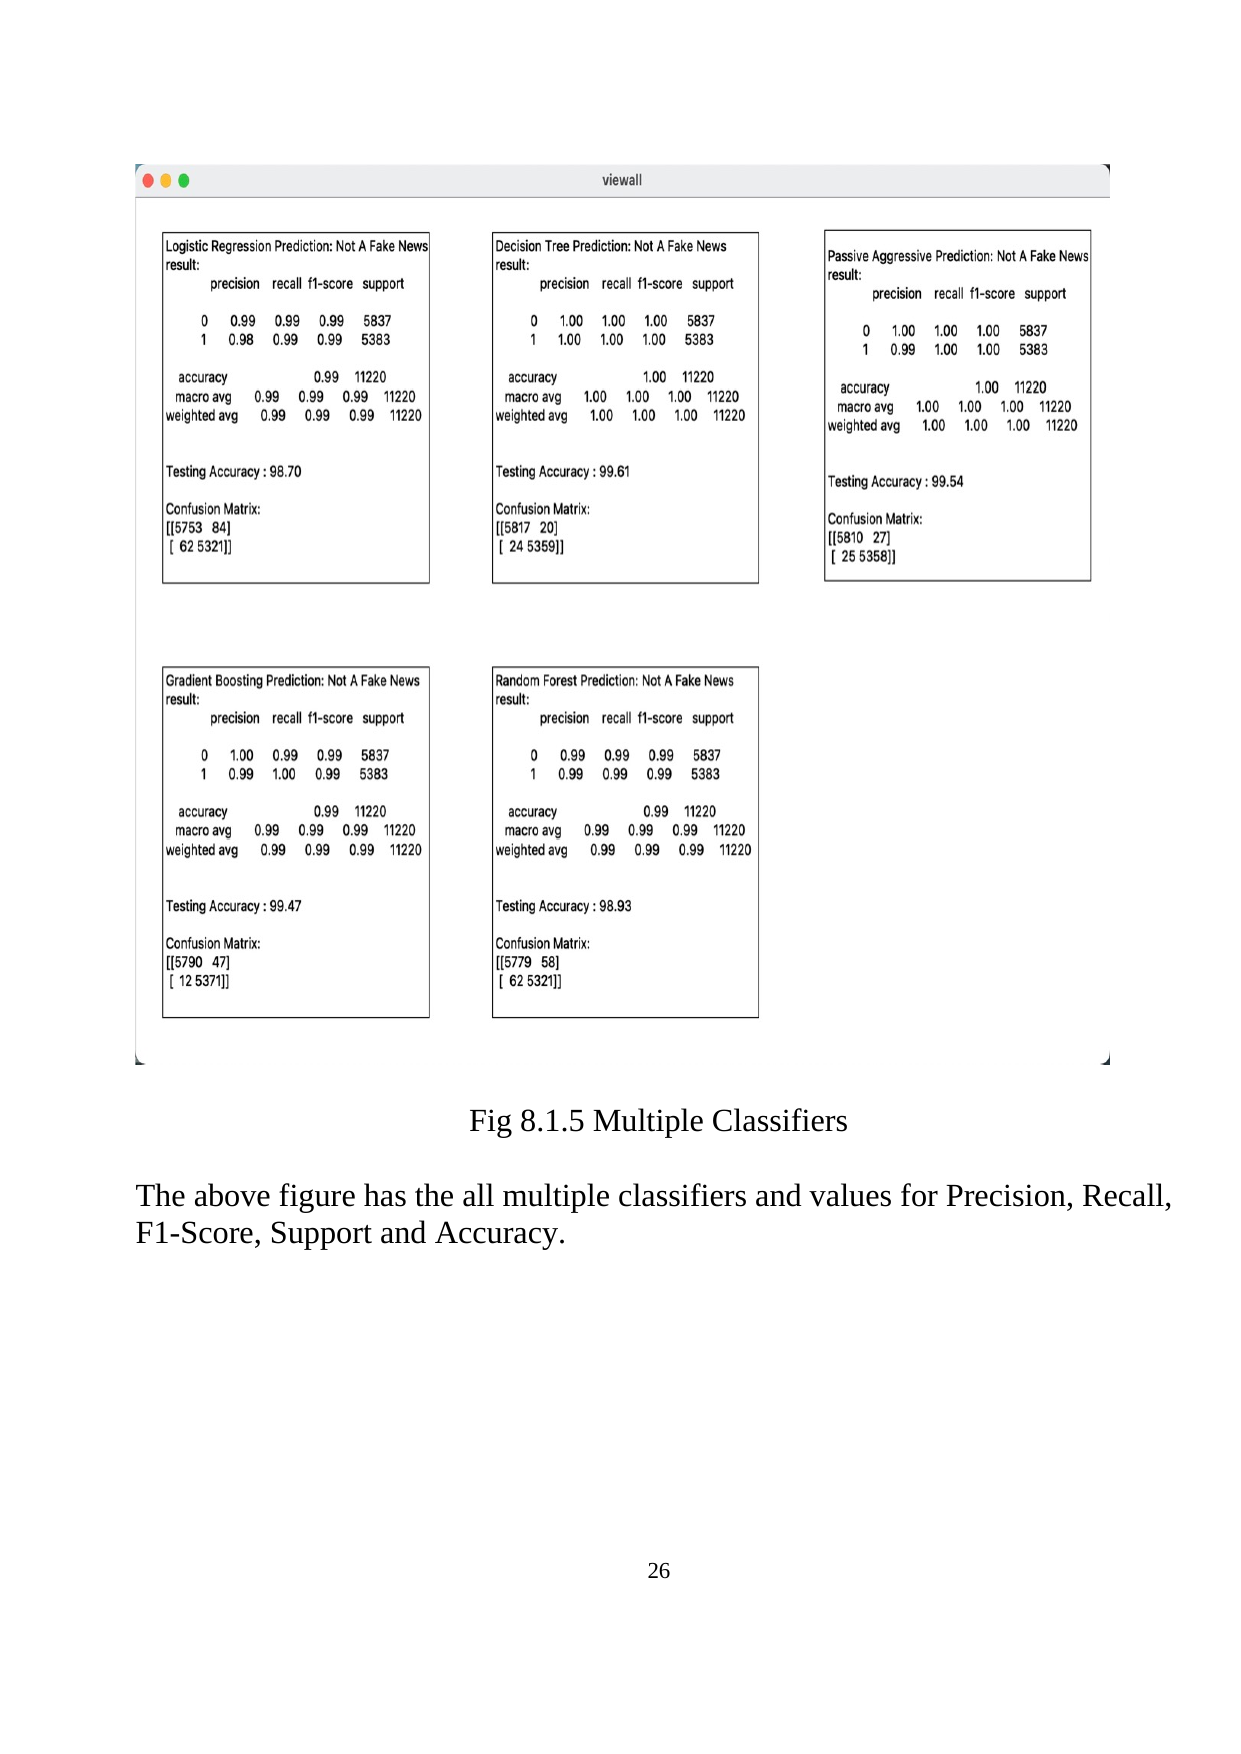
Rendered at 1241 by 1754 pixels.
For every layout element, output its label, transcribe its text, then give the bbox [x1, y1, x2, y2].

picture [135, 164, 1110, 1065]
text Fig 8.1.5 Multiple Classifiers [135, 1102, 1182, 1139]
text The above figure has the all multiple classifiers and values for Precision, Recall, F1-Score, Support and Accuracy. [135, 1176, 1182, 1250]
